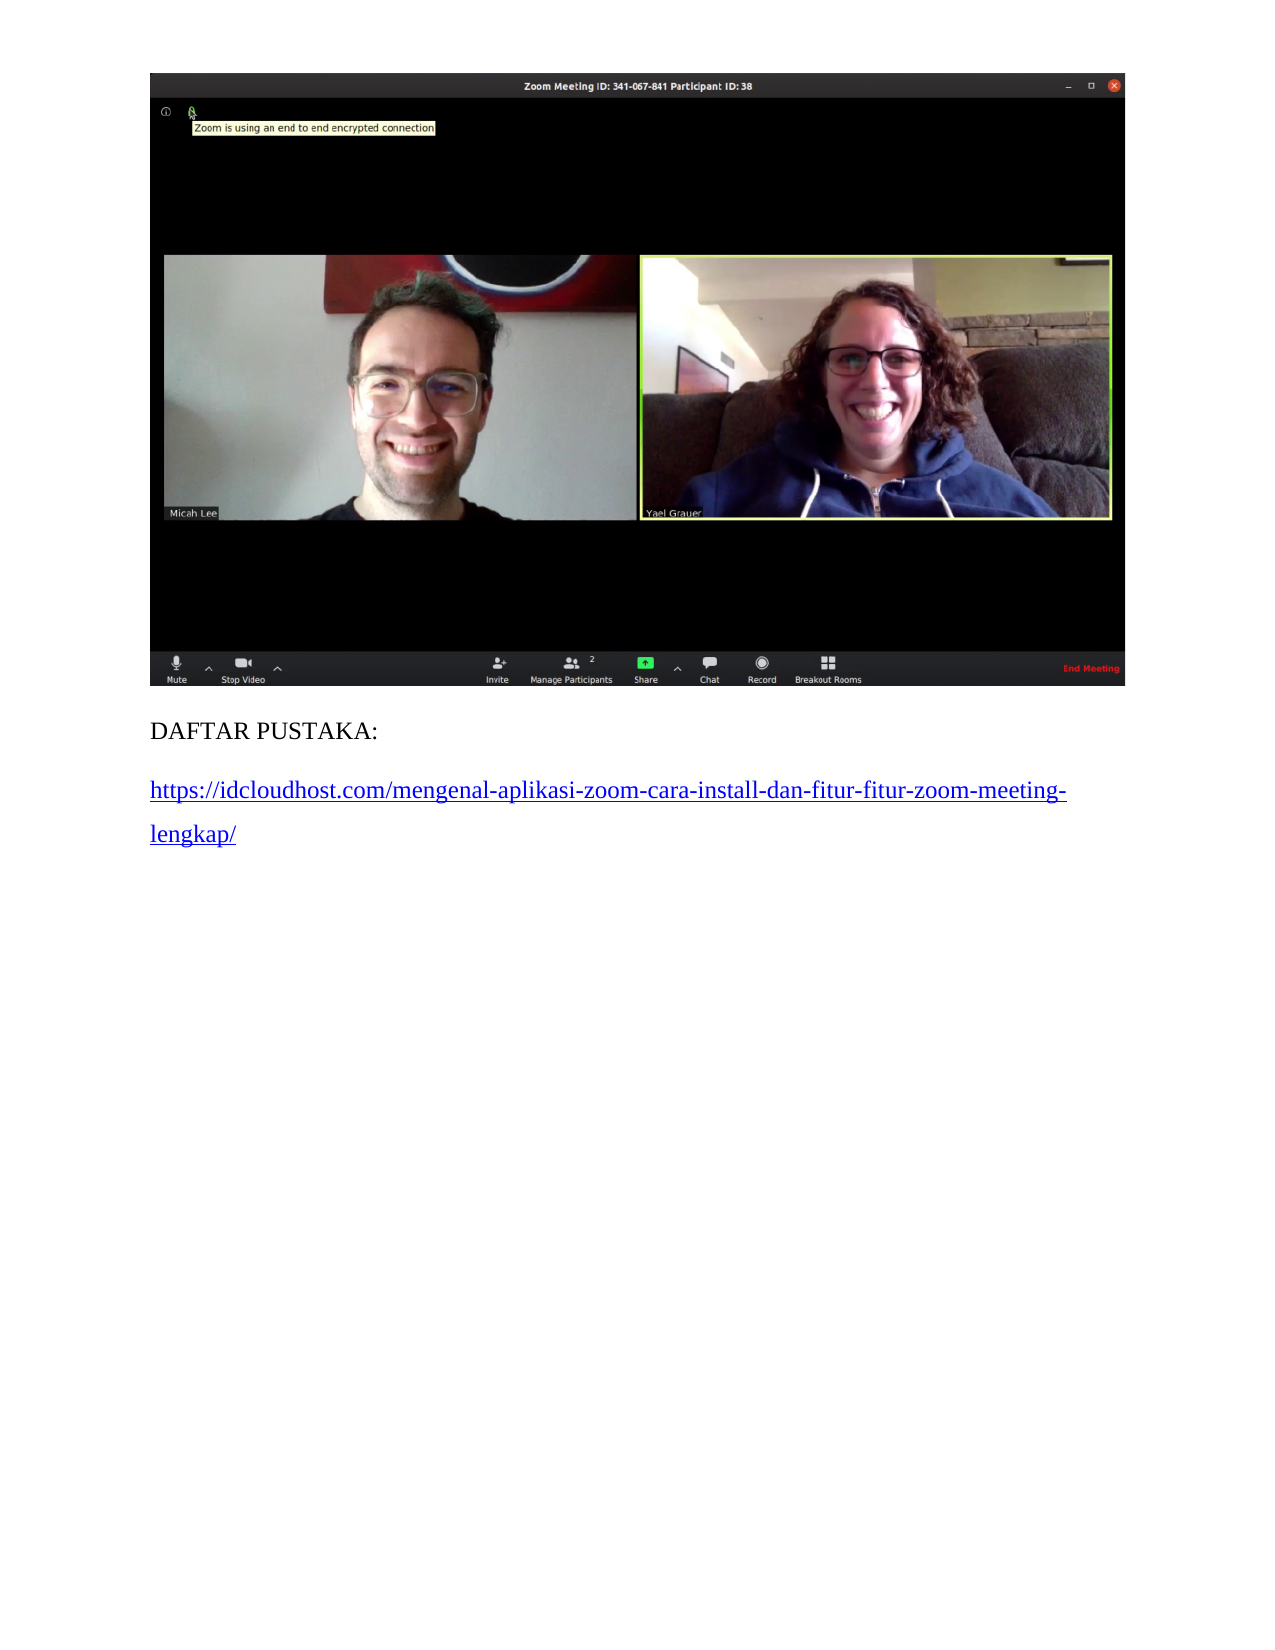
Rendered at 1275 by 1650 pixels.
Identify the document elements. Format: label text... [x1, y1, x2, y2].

picture [150, 73, 1125, 686]
text https://idcloudhost.com/mengenal-aplikasi-zoom-cara-install-dan-fitur-fitur-zoom-meeting-lengkap/ [150, 776, 1125, 847]
text DAFTAR PUSTAKA: [150, 716, 1125, 744]
